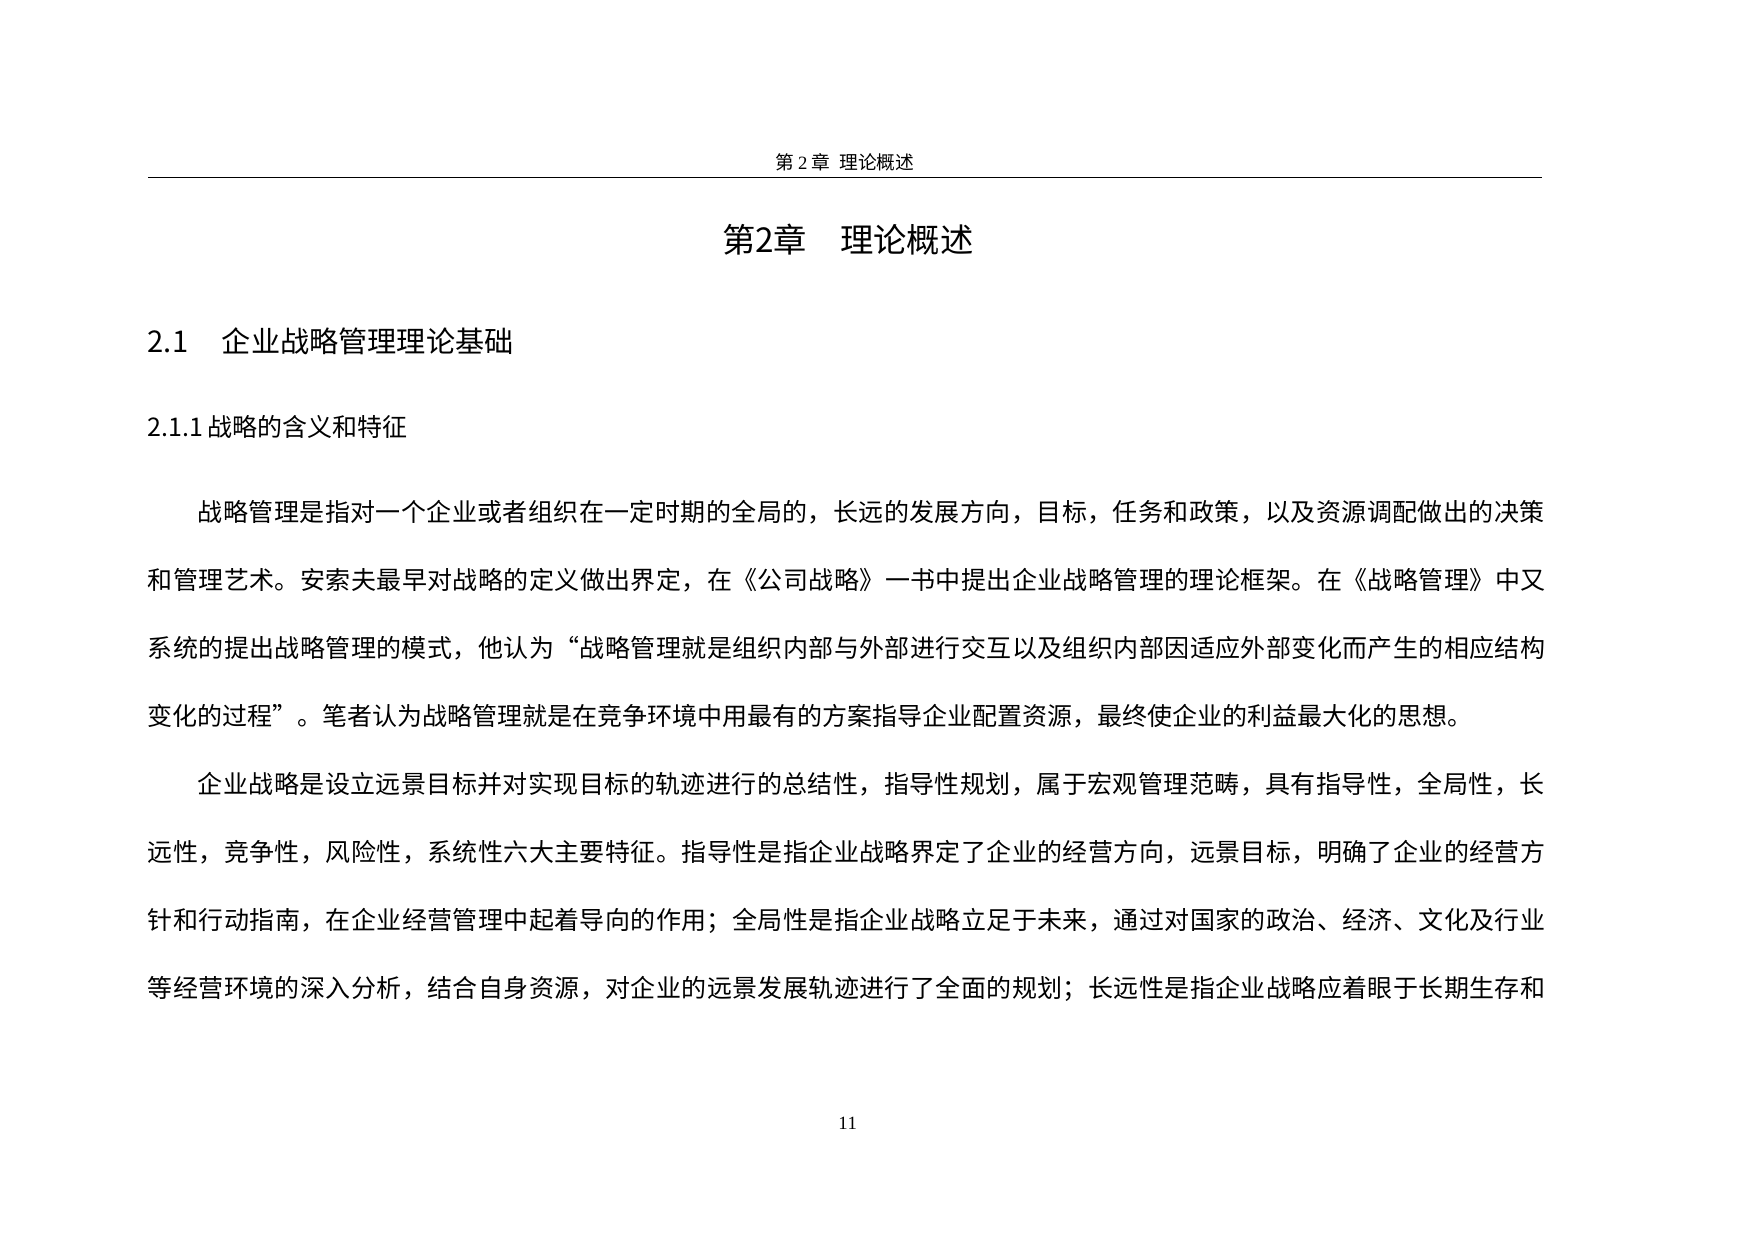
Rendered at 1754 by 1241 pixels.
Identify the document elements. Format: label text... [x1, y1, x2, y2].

subtitle 理论概述 [148, 204, 1547, 272]
subtitle 战略的含义和特征 [148, 391, 1547, 459]
subtitle 企业战略管理理论基础 [148, 306, 1547, 374]
text 战略管理是指对一个企业或者组织在一定时期的全局的，长远的发展方向，目标，任务和政策，以及资源调配做出的决策和管理艺术。安索夫最早对战略的定义做出界定，在《公司战略》一书中提出企业战略管理的理论框架。在《战略管理》中又系统的提出战略管理的模式，他认为“战略管理就是组织内部与外部进行交互以及组织内部因适应外部变化而产生的相应结构变化的过程”。笔者认为战略管理就是在竞争环境中用最有的方案指导企业配置资源，最终使企业的利益最大化的思想。 [148, 476, 1547, 749]
